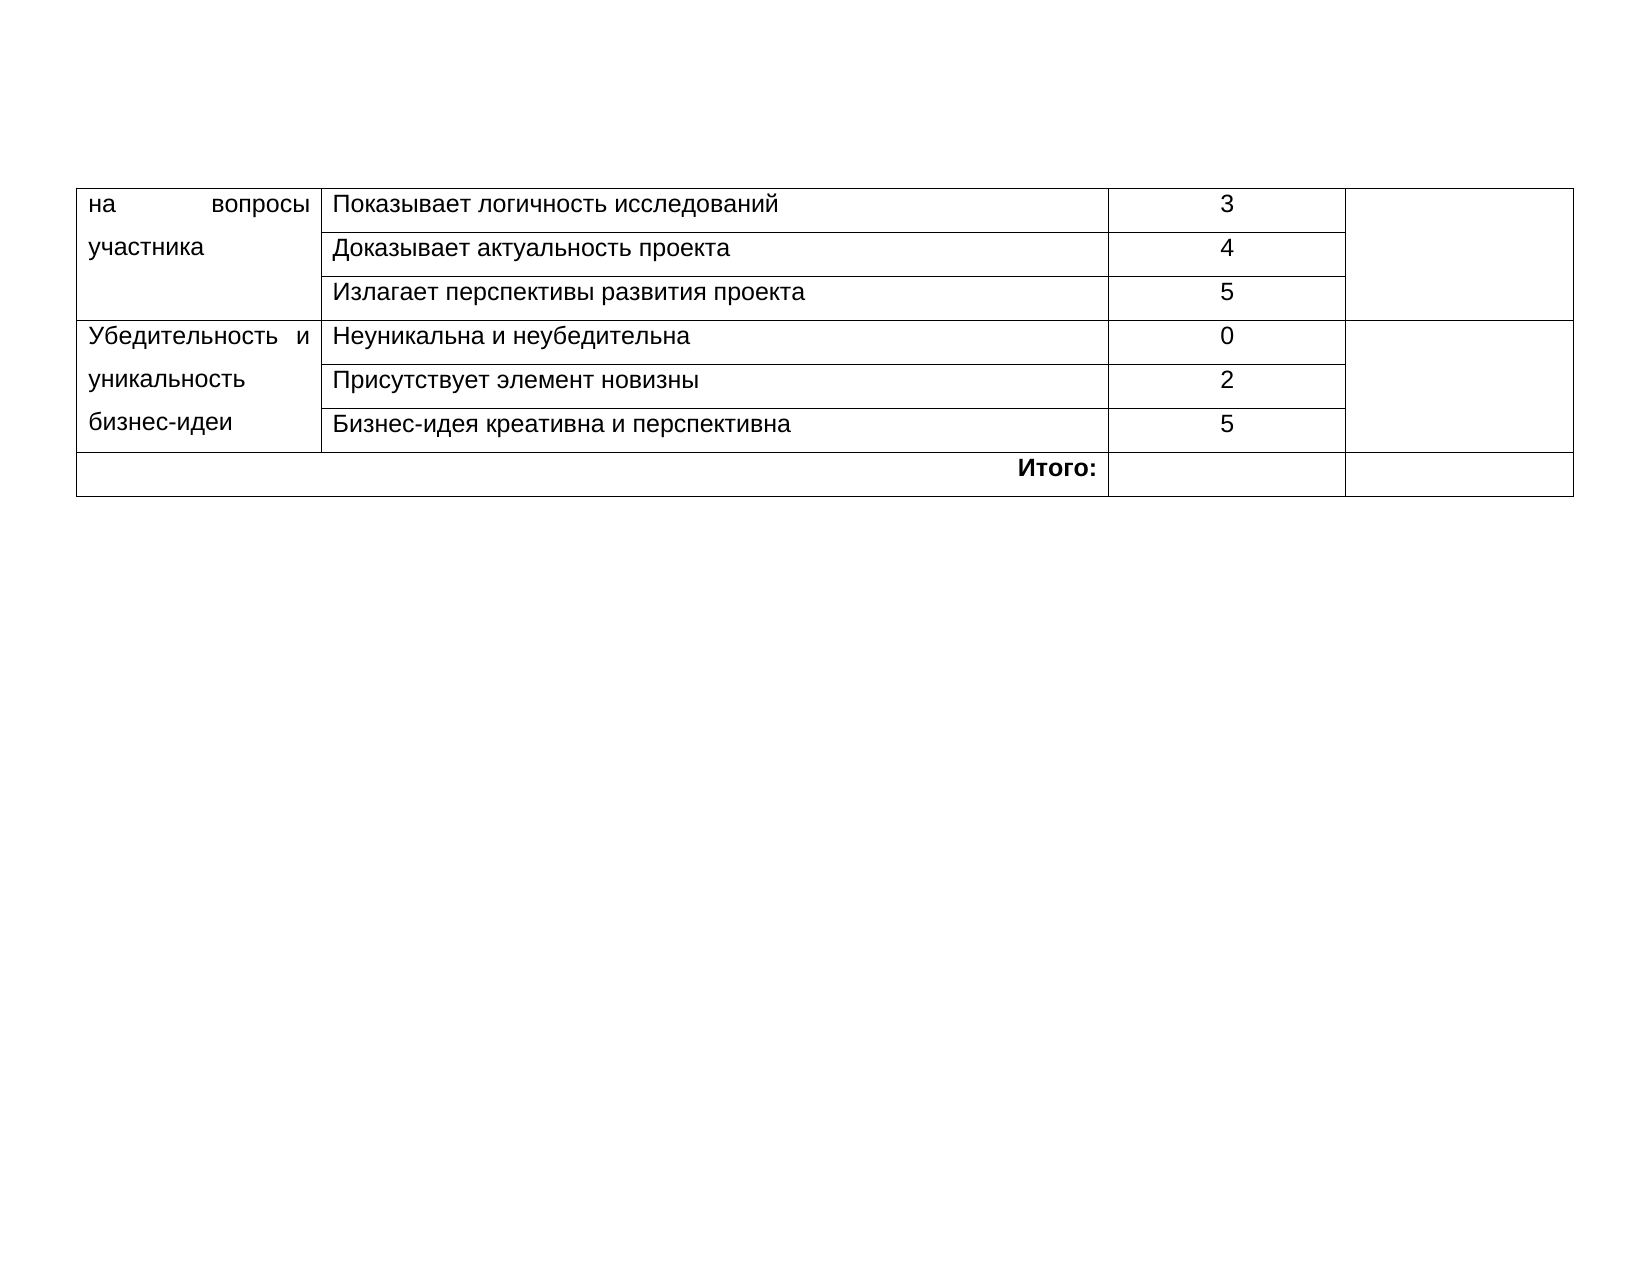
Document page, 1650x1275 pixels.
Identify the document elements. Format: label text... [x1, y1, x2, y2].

table_cell Излагает перспективы развития проекта [322, 277, 1108, 320]
table_cell Бизнес-идея креативна и перспективна [322, 409, 1108, 452]
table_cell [77, 189, 321, 320]
table_cell 5 [1109, 277, 1345, 320]
table_cell Доказывает актуальность проекта [322, 233, 1108, 276]
table_cell 4 [1109, 233, 1345, 276]
table_cell [1346, 189, 1573, 320]
table_cell [1346, 321, 1573, 452]
table_cell 5 [1109, 409, 1345, 452]
table_cell [1109, 453, 1345, 496]
table_cell 0 [1109, 321, 1345, 364]
table_cell Присутствует элемент новизны [322, 365, 1108, 408]
table_cell 3 [1109, 189, 1345, 232]
table_cell Показывает логичность исследований [322, 189, 1108, 232]
table_cell 2 [1109, 365, 1345, 408]
table_cell [1346, 453, 1573, 496]
table_cell Итого: [77, 453, 1108, 496]
table_cell Неуникальна и неубедительна [322, 321, 1108, 364]
table_cell Убедительность и уникальность бизнес-идеи [77, 321, 321, 452]
